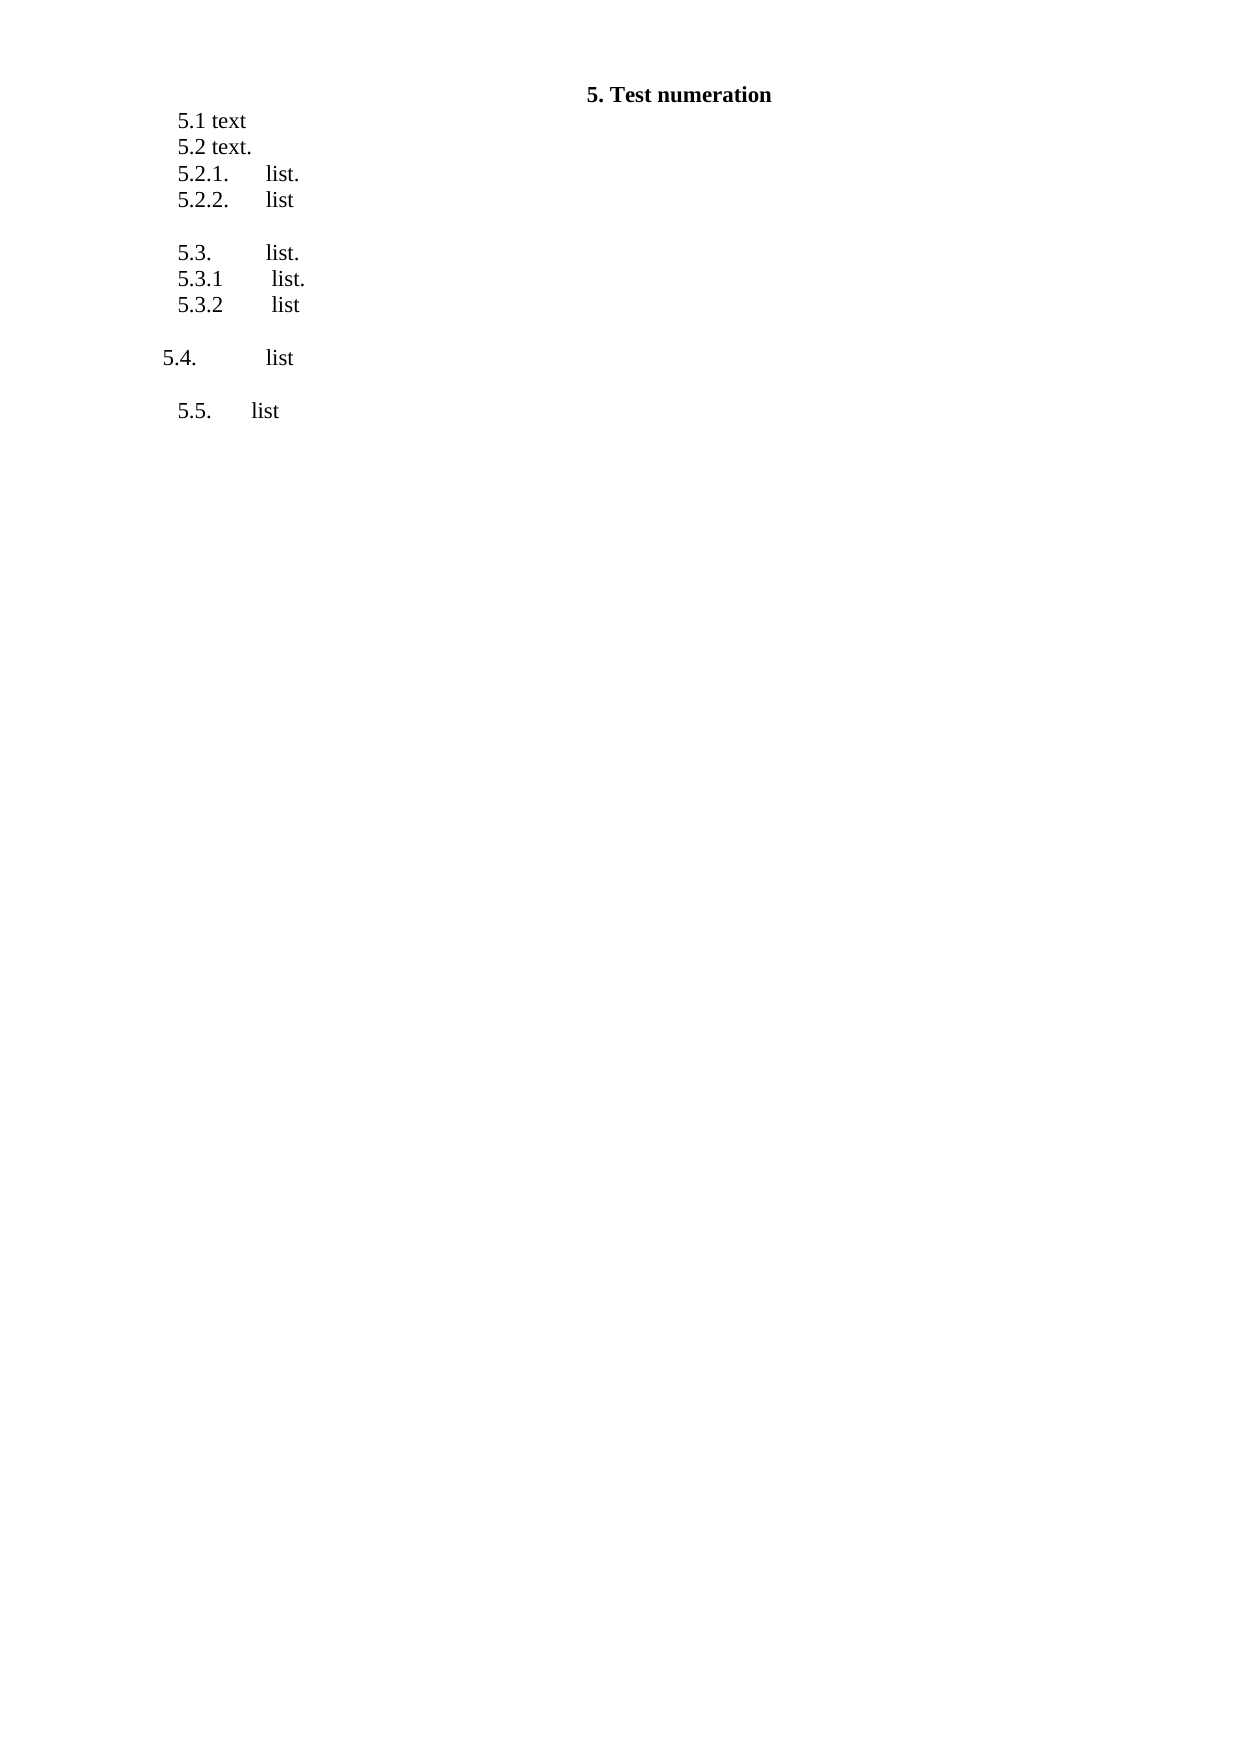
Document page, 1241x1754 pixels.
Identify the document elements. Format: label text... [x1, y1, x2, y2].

list list [118, 291, 1181, 318]
text 5.2 text. [118, 133, 1181, 160]
list list. [118, 239, 1181, 265]
text 5.1 text [118, 107, 1181, 133]
text 5. Test numeration [118, 81, 1181, 107]
list list. [118, 160, 1181, 186]
list list [118, 397, 1181, 423]
list list [118, 186, 1181, 212]
list list. [118, 265, 1181, 291]
list list [118, 344, 1181, 371]
